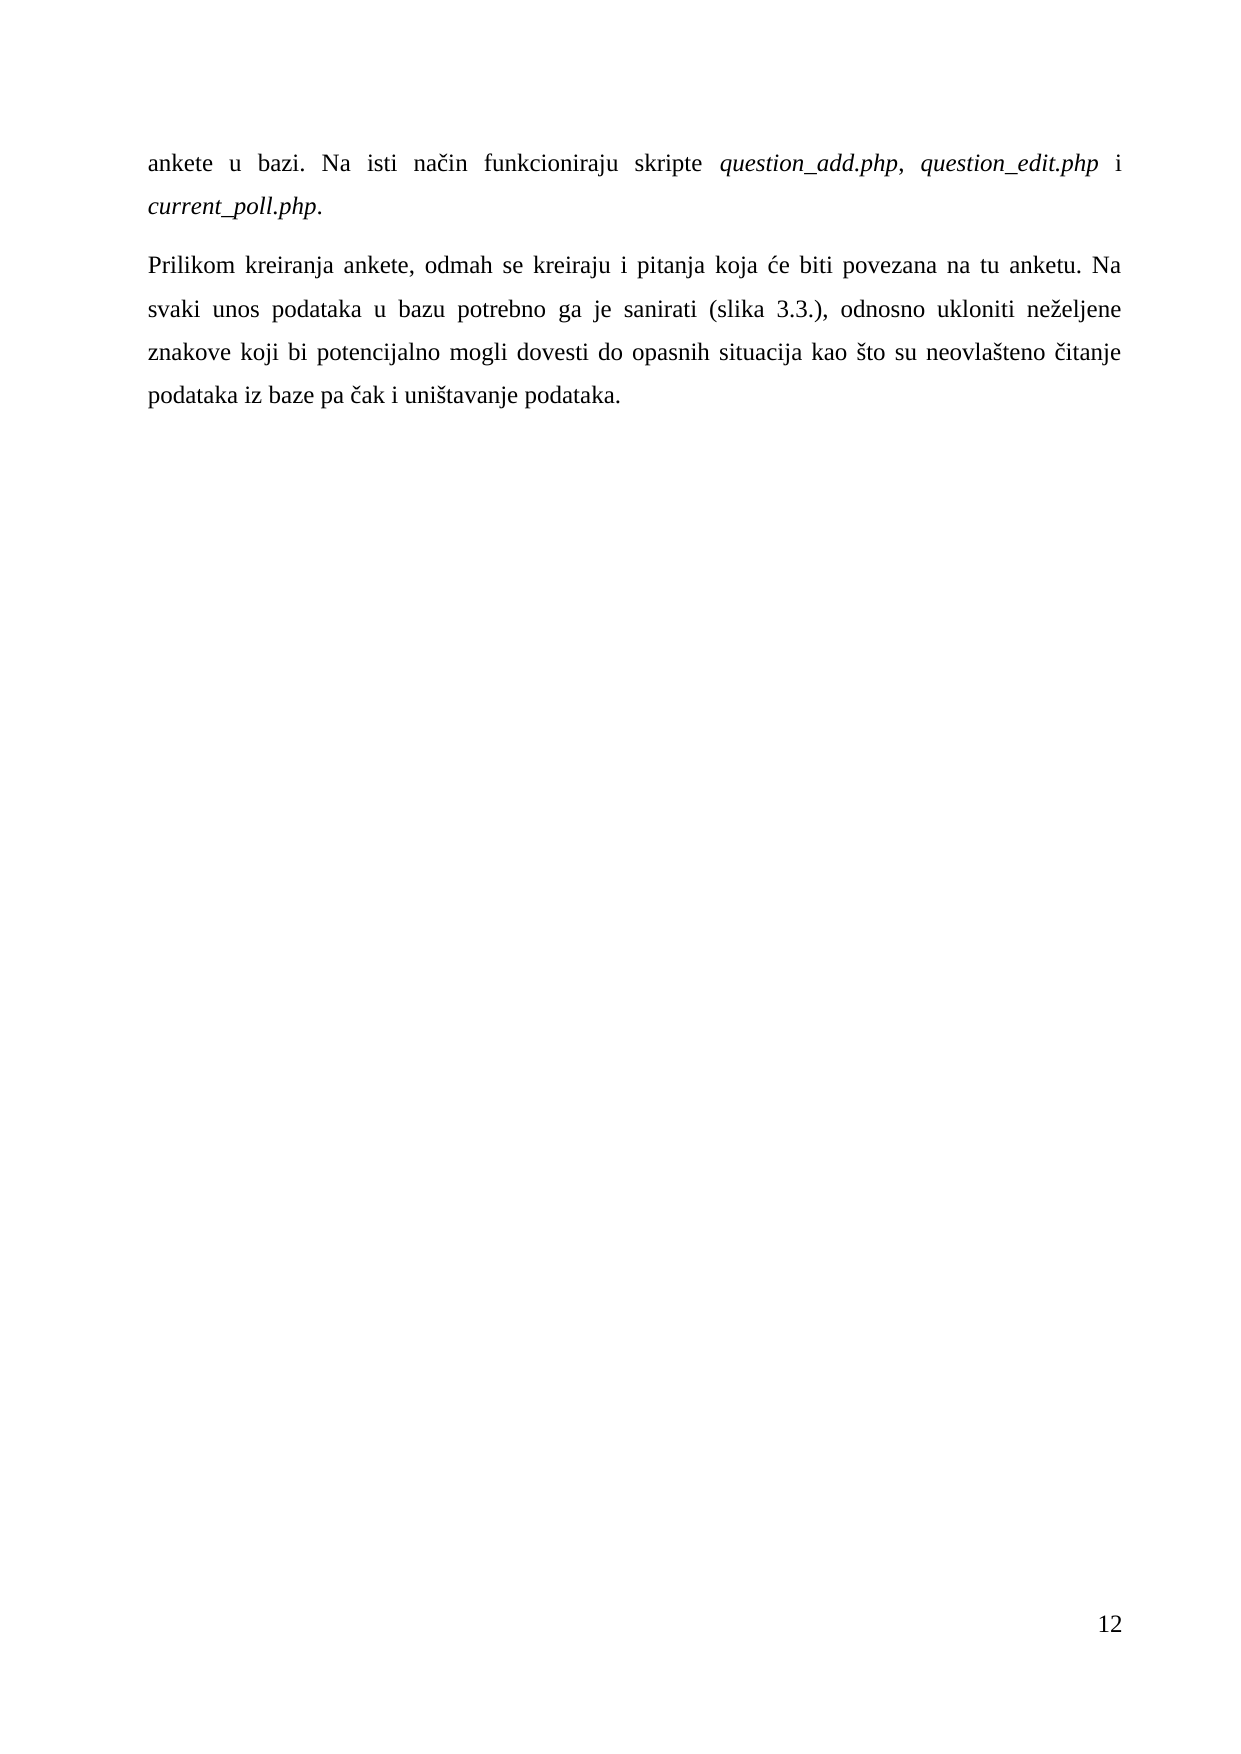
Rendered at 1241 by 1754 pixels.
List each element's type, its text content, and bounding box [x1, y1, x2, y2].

text Prilikom kreiranja ankete, odmah se kreiraju i pitanja koja će biti povezana na tu anketu. Na svaki unos podataka u bazu potrebno ga je sanirati (slika 3.3.), odnosno ukloniti neželjene znakove koji bi potencijalno mogli dovesti do opasnih situacija kao što su neovlašteno čitanje podataka iz baze pa čak i uništavanje podataka. [148, 251, 1122, 409]
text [148, 148, 1122, 219]
